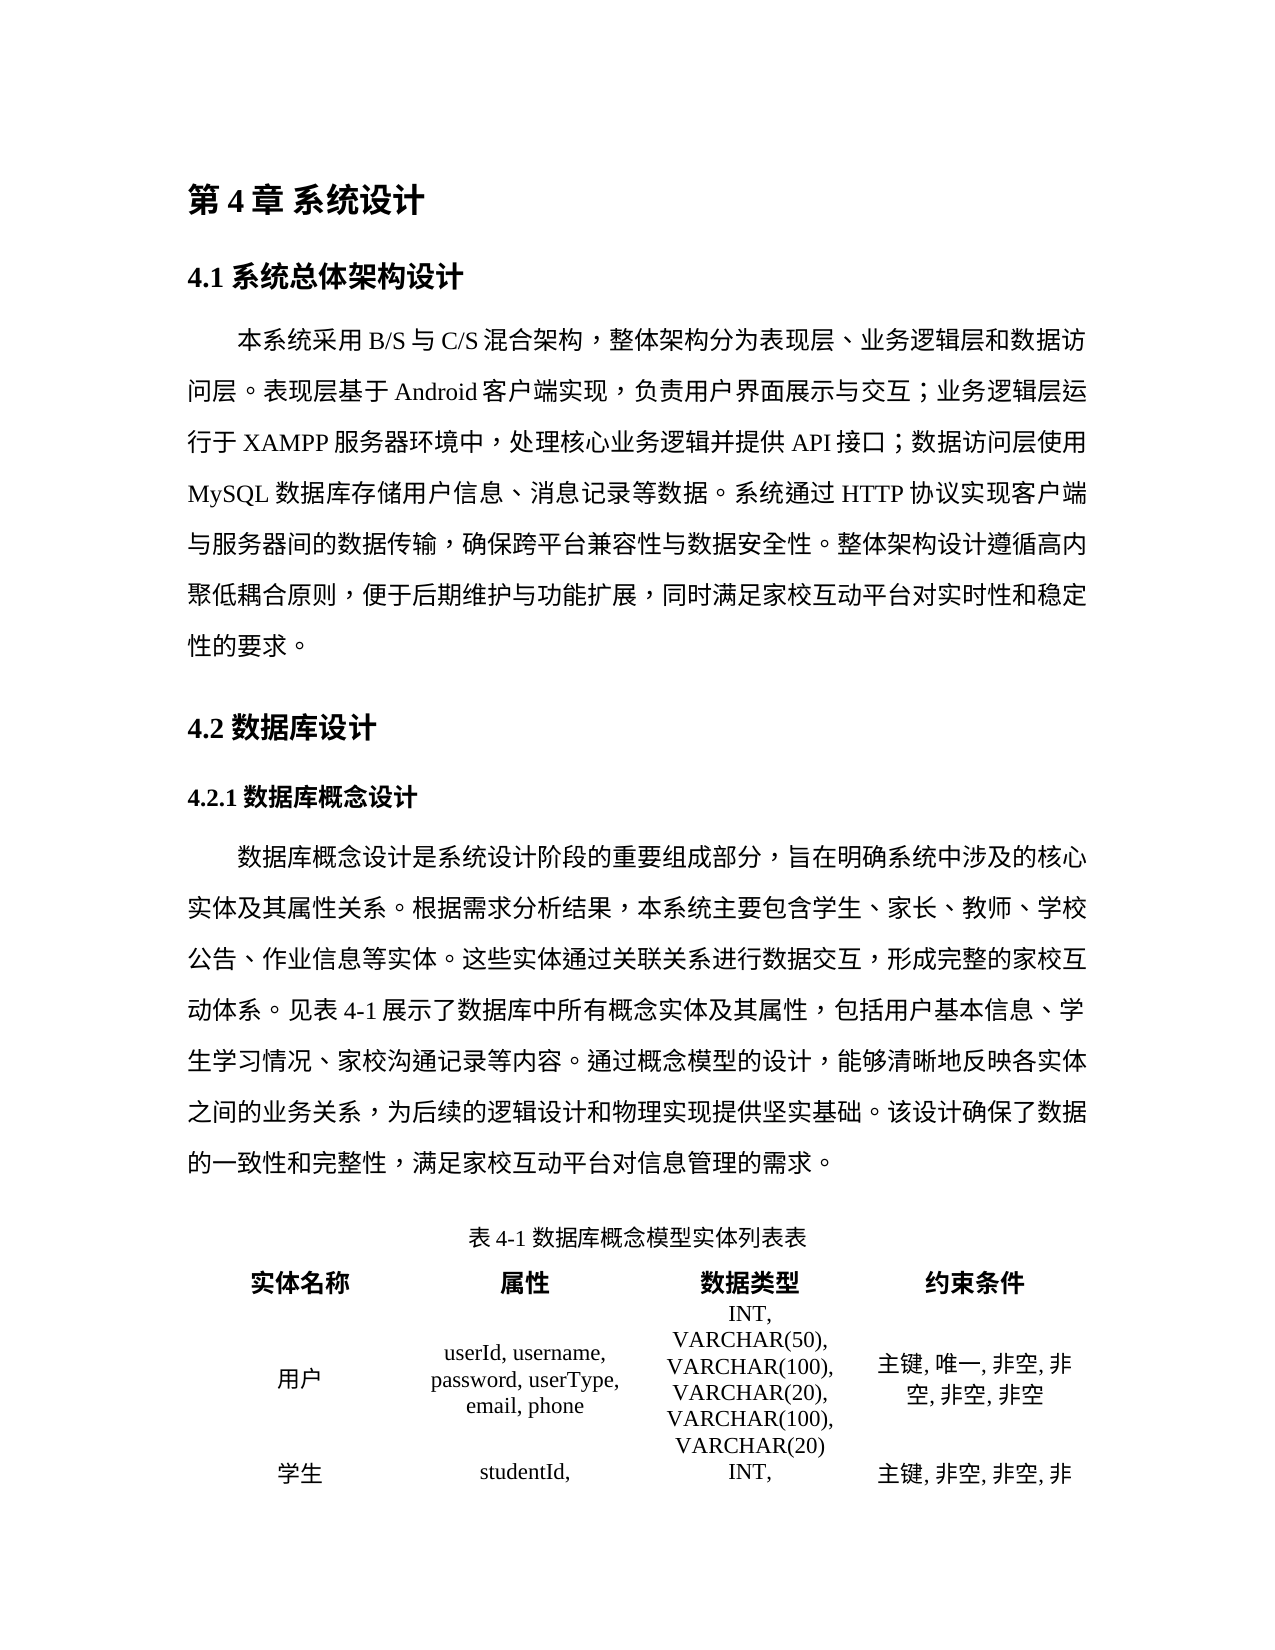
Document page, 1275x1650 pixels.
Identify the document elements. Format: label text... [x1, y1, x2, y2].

table_cell 用户 [188, 1300, 412, 1458]
table_cell INT, VARCHAR(50), VARCHAR(100), VARCHAR(20), VARCHAR(100), VARCHAR(20) [638, 1300, 862, 1458]
text 表4-1 数据库概念模型实体列表表 [187, 1222, 1087, 1253]
table_cell INT, VARCHAR(50), VARCHAR(20), VARCHAR(20), INT [638, 1458, 862, 1489]
table_header 实体名称 [188, 1266, 412, 1300]
text 数据库概念设计是系统设计阶段的重要组成部分，旨在明确系统中涉及的核心实体及其属性关系。根据需求分析结果，本系统主要包含学生、家长、教师、学校公告、作业信息等实体。这些实体通过关联关系进行数据交互，形成完整的家校互动体系。见表4-1展示了数据库中所有概念实体及其属性，包括用户基本信息、学生学习情况、家校沟通记录等内容。通过概念模型的设计，能够清晰地反映各实体之间的业务关系，为后续的逻辑设计和物理实现提供坚实基础。该设计确保了数据的一致性和完整性，满足家校互动平台对信息管理的需求。 [187, 840, 1087, 1180]
text 4.1 系统总体架构设计 [187, 256, 1087, 296]
table_header 数据类型 [638, 1266, 862, 1300]
table_cell userId, username, password, userType, email, phone [413, 1300, 637, 1458]
text 4.2 数据库设计 [187, 707, 1087, 747]
text 4.2.1 数据库概念设计 [187, 780, 1087, 814]
text 本系统采用B/S与C/S混合架构，整体架构分为表现层、业务逻辑层和数据访问层。表现层基于Android客户端实现，负责用户界面展示与交互；业务逻辑层运行于XAMPP服务器环境中，处理核心业务逻辑并提供API接口；数据访问层使用MySQL数据库存储用户信息、消息记录等数据。系统通过HTTP协议实现客户端与服务器间的数据传输，确保跨平台兼容性与数据安全性。整体架构设计遵循高内聚低耦合原则，便于后期维护与功能扩展，同时满足家校互动平台对实时性和稳定性的要求。 [187, 323, 1087, 663]
table_cell 主键, 唯一, 非空, 非空, 非空, 非空 [863, 1300, 1087, 1458]
text 第4章 系统设计 [187, 177, 1087, 222]
table_cell studentId, studentName, grade, class, parentId [413, 1458, 637, 1489]
table_cell 主键, 非空, 非空, 非空, 外键 [863, 1458, 1087, 1489]
table_cell 学生 [188, 1458, 412, 1489]
table_header 属性 [413, 1266, 637, 1300]
table_header 约束条件 [863, 1266, 1087, 1300]
